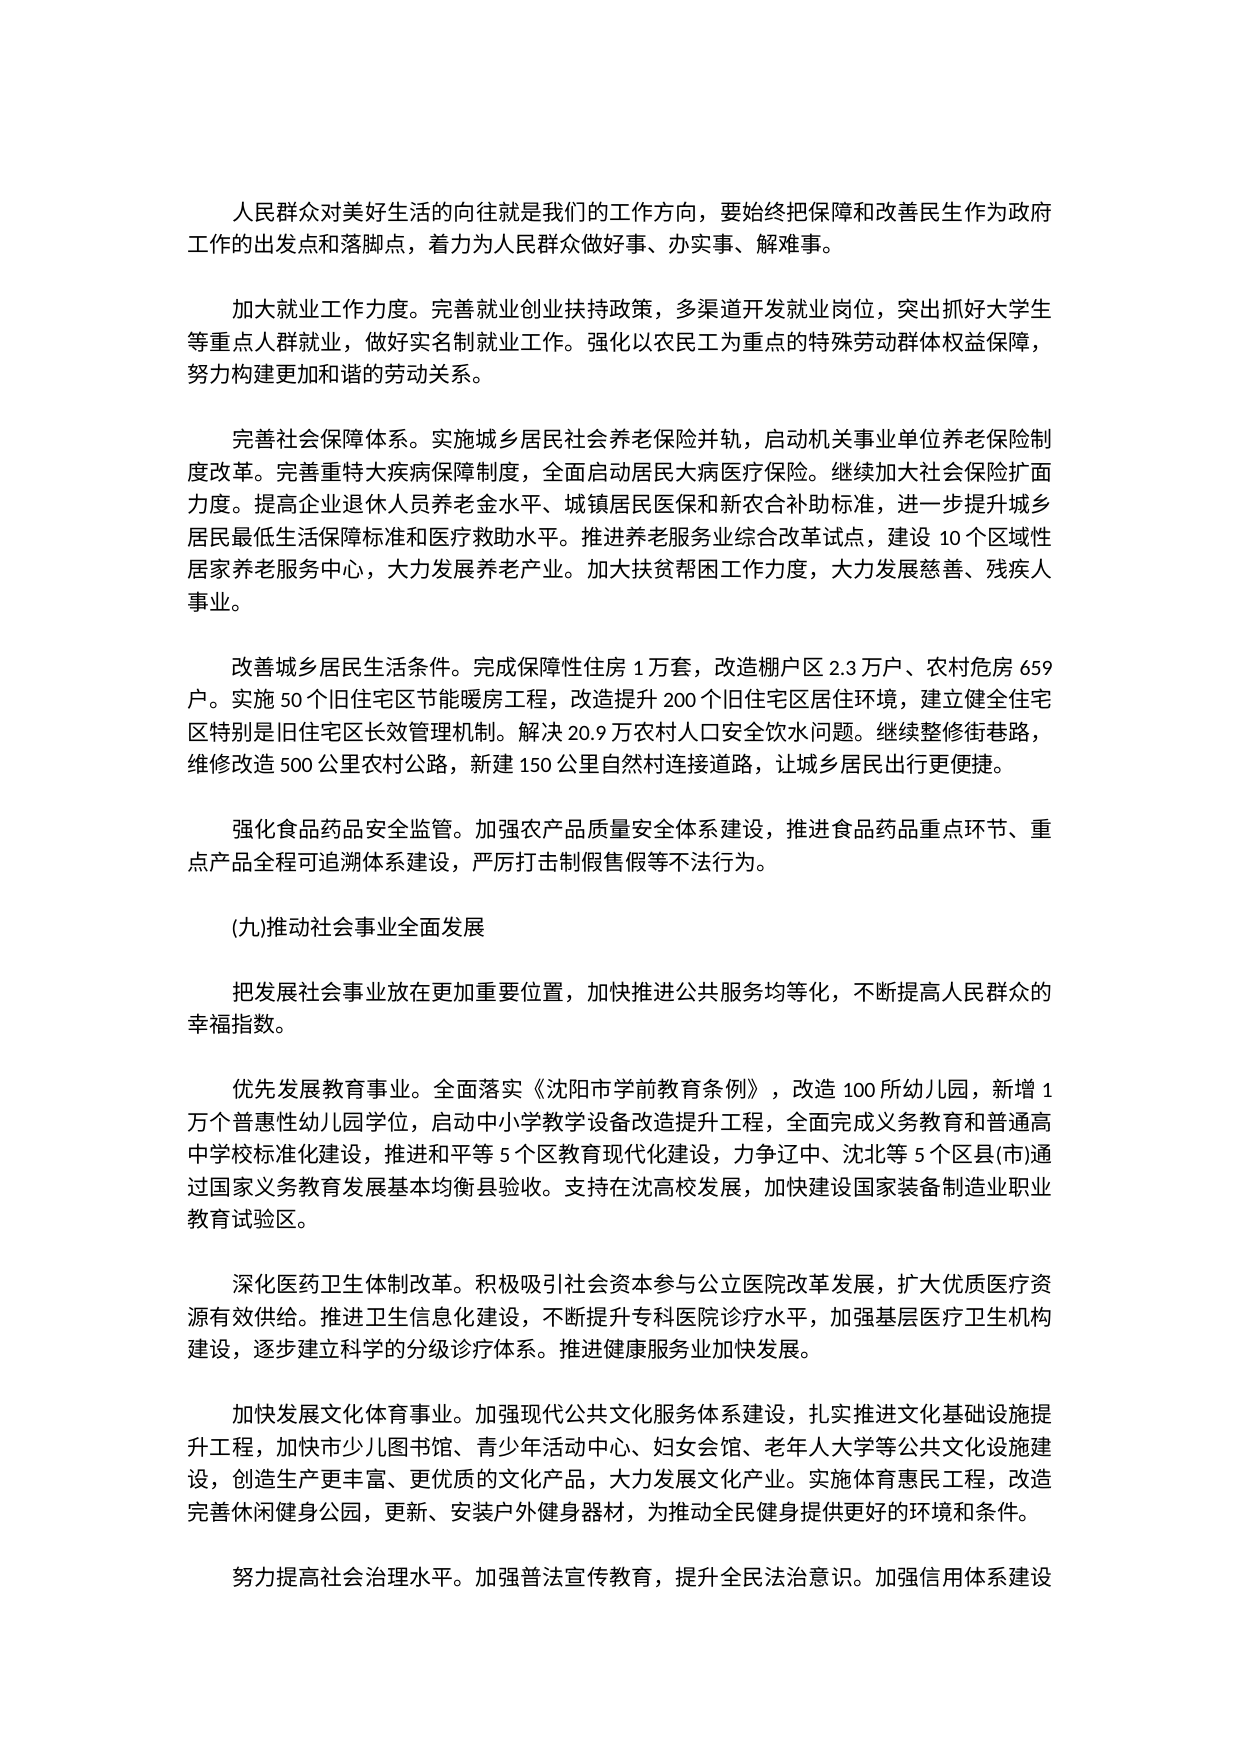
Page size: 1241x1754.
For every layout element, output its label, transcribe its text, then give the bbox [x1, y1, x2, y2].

text 改善城乡居民生活条件。完成保障性住房1万套，改造棚户区2.3万户、农村危房659户。实施50个旧住宅区节能暖房工程，改造提升200个旧住宅区居住环境，建立健全住宅区特别是旧住宅区长效管理机制。解决20.9万农村人口安全饮水问题。继续整修街巷路，维修改造500公里农村公路，新建150公里自然村连接道路，让城乡居民出行更便捷。 [187, 649, 1053, 779]
text (九)推动社会事业全面发展 [187, 909, 1053, 942]
text 加快发展文化体育事业。加强现代公共文化服务体系建设，扎实推进文化基础设施提升工程，加快市少儿图书馆、青少年活动中心、妇女会馆、老年人大学等公共文化设施建设，创造生产更丰富、更优质的文化产品，大力发展文化产业。实施体育惠民工程，改造完善休闲健身公园，更新、安装户外健身器材，为推动全民健身提供更好的环境和条件。 [187, 1397, 1053, 1527]
text 优先发展教育事业。全面落实《沈阳市学前教育条例》，改造100所幼儿园，新增1万个普惠性幼儿园学位，启动中小学教学设备改造提升工程，全面完成义务教育和普通高中学校标准化建设，推进和平等5个区教育现代化建设，力争辽中、沈北等5个区县(市)通过国家义务教育发展基本均衡县验收。支持在沈高校发展，加快建设国家装备制造业职业教育试验区。 [187, 1072, 1053, 1234]
text 把发展社会事业放在更加重要位置，加快推进公共服务均等化，不断提高人民群众的幸福指数。 [187, 974, 1053, 1039]
text 完善社会保障体系。实施城乡居民社会养老保险并轨，启动机关事业单位养老保险制度改革。完善重特大疾病保障制度，全面启动居民大病医疗保险。继续加大社会保险扩面力度。提高企业退休人员养老金水平、城镇居民医保和新农合补助标准，进一步提升城乡居民最低生活保障标准和医疗救助水平。推进养老服务业综合改革试点，建设10个区域性居家养老服务中心，大力发展养老产业。加大扶贫帮困工作力度，大力发展慈善、残疾人事业。 [187, 422, 1053, 617]
text 加大就业工作力度。完善就业创业扶持政策，多渠道开发就业岗位，突出抓好大学生等重点人群就业，做好实名制就业工作。强化以农民工为重点的特殊劳动群体权益保障，努力构建更加和谐的劳动关系。 [187, 292, 1053, 389]
text 深化医药卫生体制改革。积极吸引社会资本参与公立医院改革发展，扩大优质医疗资源有效供给。推进卫生信息化建设，不断提升专科医院诊疗水平，加强基层医疗卫生机构建设，逐步建立科学的分级诊疗体系。推进健康服务业加快发展。 [187, 1267, 1053, 1364]
text 人民群众对美好生活的向往就是我们的工作方向，要始终把保障和改善民生作为政府工作的出发点和落脚点，着力为人民群众做好事、办实事、解难事。 [187, 194, 1053, 259]
text 强化食品药品安全监管。加强农产品质量安全体系建设，推进食品药品重点环节、重点产品全程可追溯体系建设，严厉打击制假售假等不法行为。 [187, 812, 1053, 877]
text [187, 1559, 1053, 1592]
